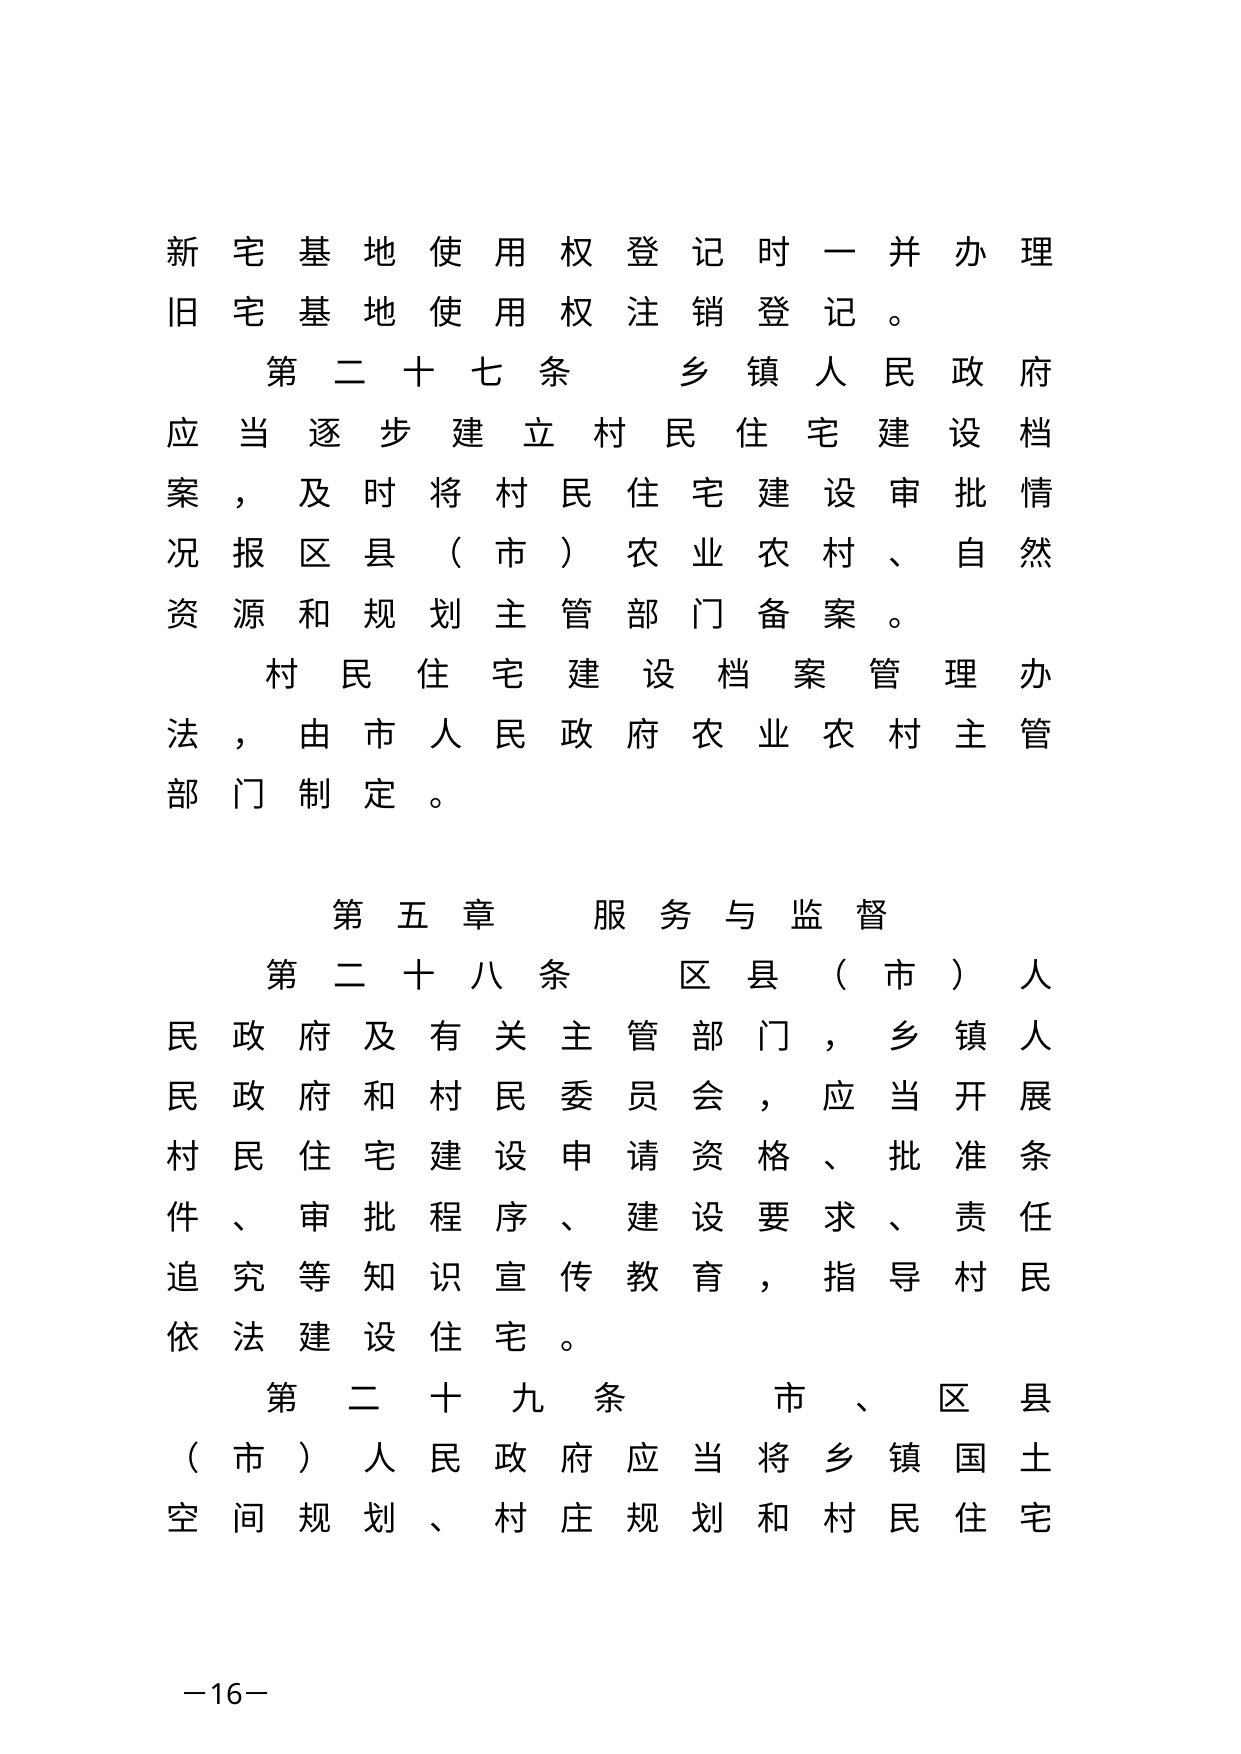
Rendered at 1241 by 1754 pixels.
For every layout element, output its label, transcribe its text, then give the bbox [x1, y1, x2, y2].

text 第二十七条 乡镇人民政府应当逐步建立村民住宅建设档案，及时将村民住宅建设审批情况报区县（市）农业农村、自然资源和规划主管部门备案。 [167, 340, 1085, 642]
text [167, 219, 1085, 340]
text 村民住宅建设档案管理办法，由市人民政府农业农村主管部门制定。 [167, 642, 1085, 822]
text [167, 1365, 1085, 1546]
text 第二十八条 区县（市）人民政府及有关主管部门，乡镇人民政府和村民委员会，应当开展村民住宅建设申请资格、批准条件、审批程序、建设要求、责任追究等知识宣传教育，指导村民依法建设住宅。 [167, 943, 1085, 1365]
text 第五章 服务与监督 [167, 883, 1085, 943]
